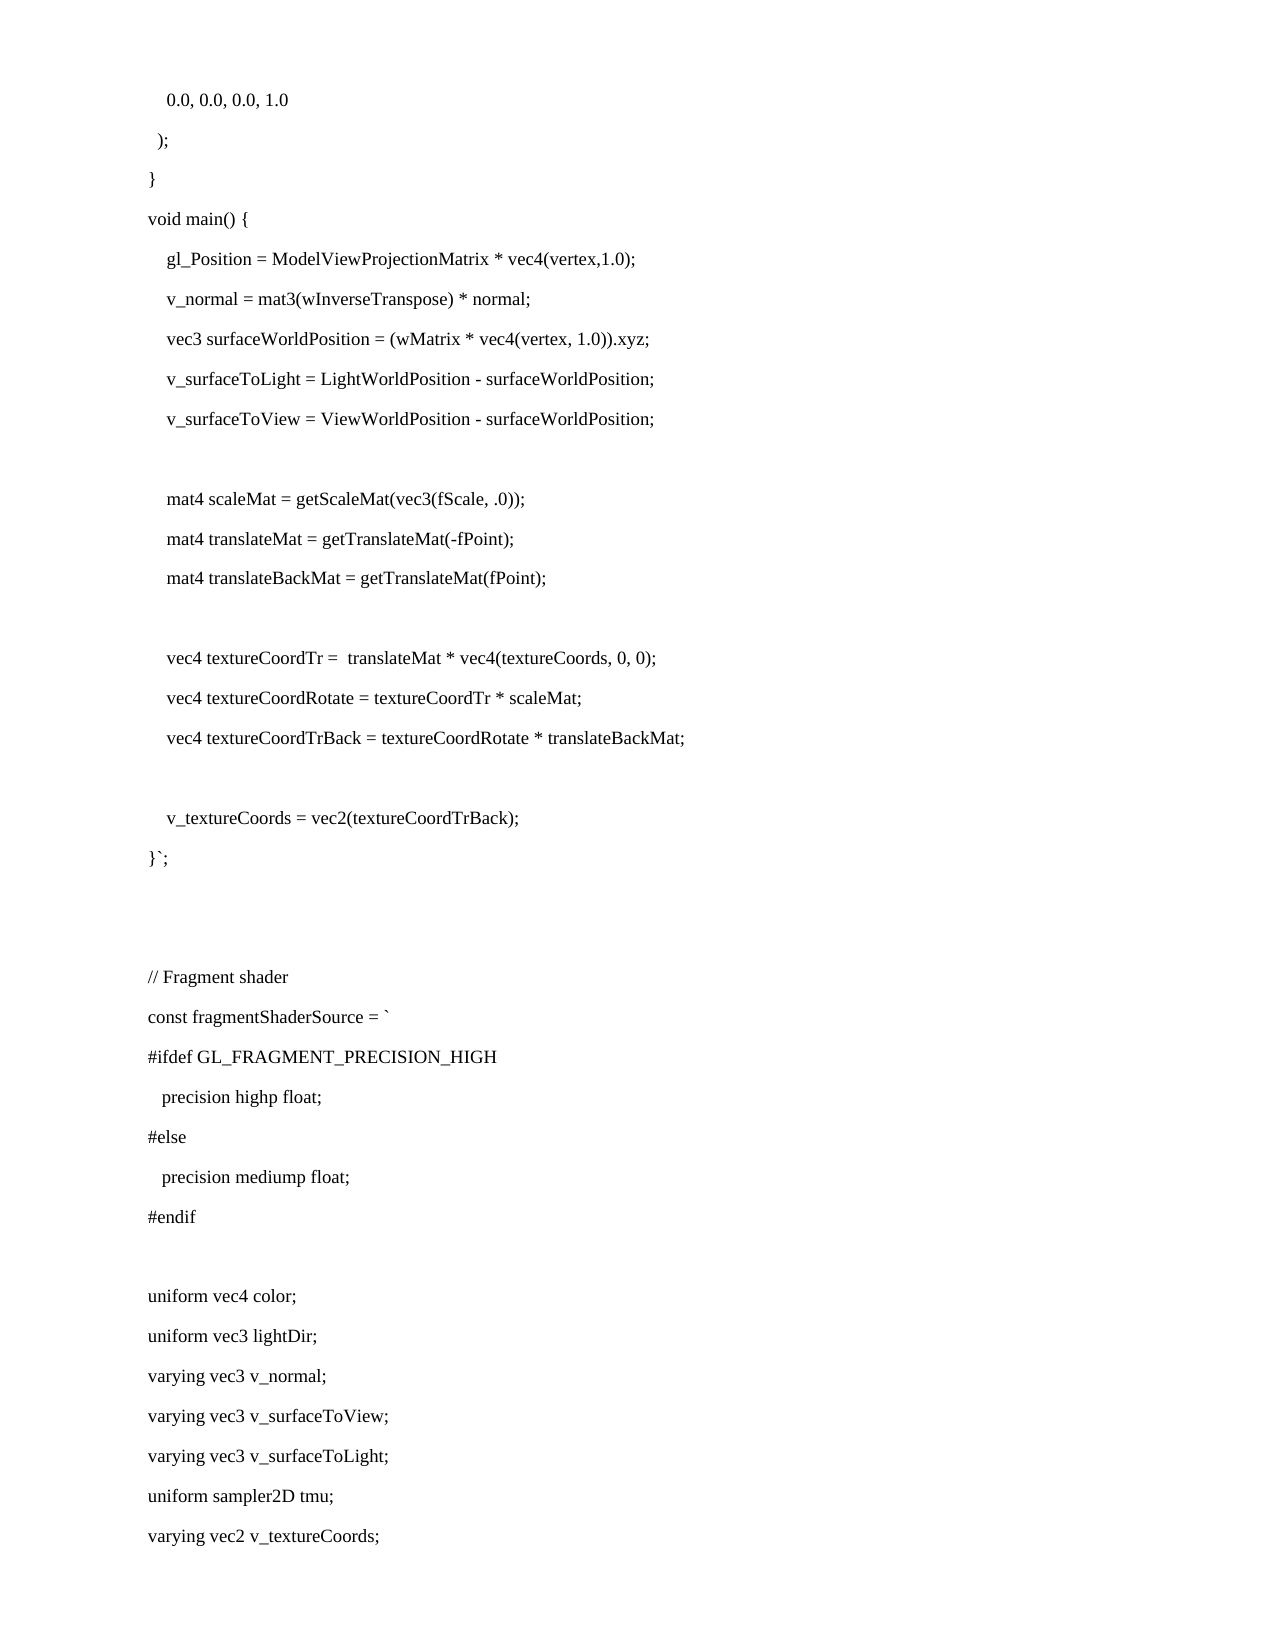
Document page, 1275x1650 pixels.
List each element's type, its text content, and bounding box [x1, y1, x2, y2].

text v_normal = mat3(wInverseTranspose) * normal; [148, 288, 1186, 309]
text mat4 translateMat = getTranslateMat(-fPoint); [148, 527, 1186, 549]
text } [148, 168, 1186, 190]
text v_surfaceToLight = LightWorldPosition - surfaceWorldPosition; [148, 368, 1186, 389]
text void main() { [148, 208, 1186, 230]
text #else [148, 1126, 1186, 1147]
text #ifdef GL_FRAGMENT_PRECISION_HIGH [148, 1046, 1186, 1068]
text vec3 surfaceWorldPosition = (wMatrix * vec4(vertex, 1.0)).xyz; [148, 328, 1186, 349]
text mat4 translateBackMat = getTranslateMat(fPoint); [148, 567, 1186, 589]
text uniform vec3 lightDir; [148, 1325, 1186, 1347]
text v_textureCoords = vec2(textureCoordTrBack); [148, 807, 1186, 828]
text uniform vec4 color; [148, 1285, 1186, 1307]
text varying vec3 v_surfaceToView; [148, 1405, 1186, 1427]
text v_surfaceToView = ViewWorldPosition - surfaceWorldPosition; [148, 408, 1186, 429]
text precision mediump float; [148, 1166, 1186, 1187]
text const fragmentShaderSource = ` [148, 1006, 1186, 1028]
text varying vec2 v_textureCoords; [148, 1525, 1186, 1546]
text uniform sampler2D tmu; [148, 1485, 1186, 1506]
text varying vec3 v_normal; [148, 1365, 1186, 1387]
text ); [148, 128, 1186, 150]
text vec4 textureCoordRotate = textureCoordTr * scaleMat; [148, 687, 1186, 708]
text }`; [148, 847, 1186, 868]
text varying vec3 v_surfaceToLight; [148, 1445, 1186, 1467]
text // Fragment shader [148, 966, 1186, 988]
text vec4 textureCoordTr = translateMat * vec4(textureCoords, 0, 0); [148, 647, 1186, 669]
text gl_Position = ModelViewProjectionMatrix * vec4(vertex,1.0); [148, 248, 1186, 270]
text vec4 textureCoordTrBack = textureCoordRotate * translateBackMat; [148, 727, 1186, 748]
text mat4 scaleMat = getScaleMat(vec3(fScale, .0)); [148, 487, 1186, 509]
text precision highp float; [148, 1086, 1186, 1107]
text 0.0, 0.0, 0.0, 1.0 [148, 88, 1186, 110]
text #endif [148, 1206, 1186, 1227]
